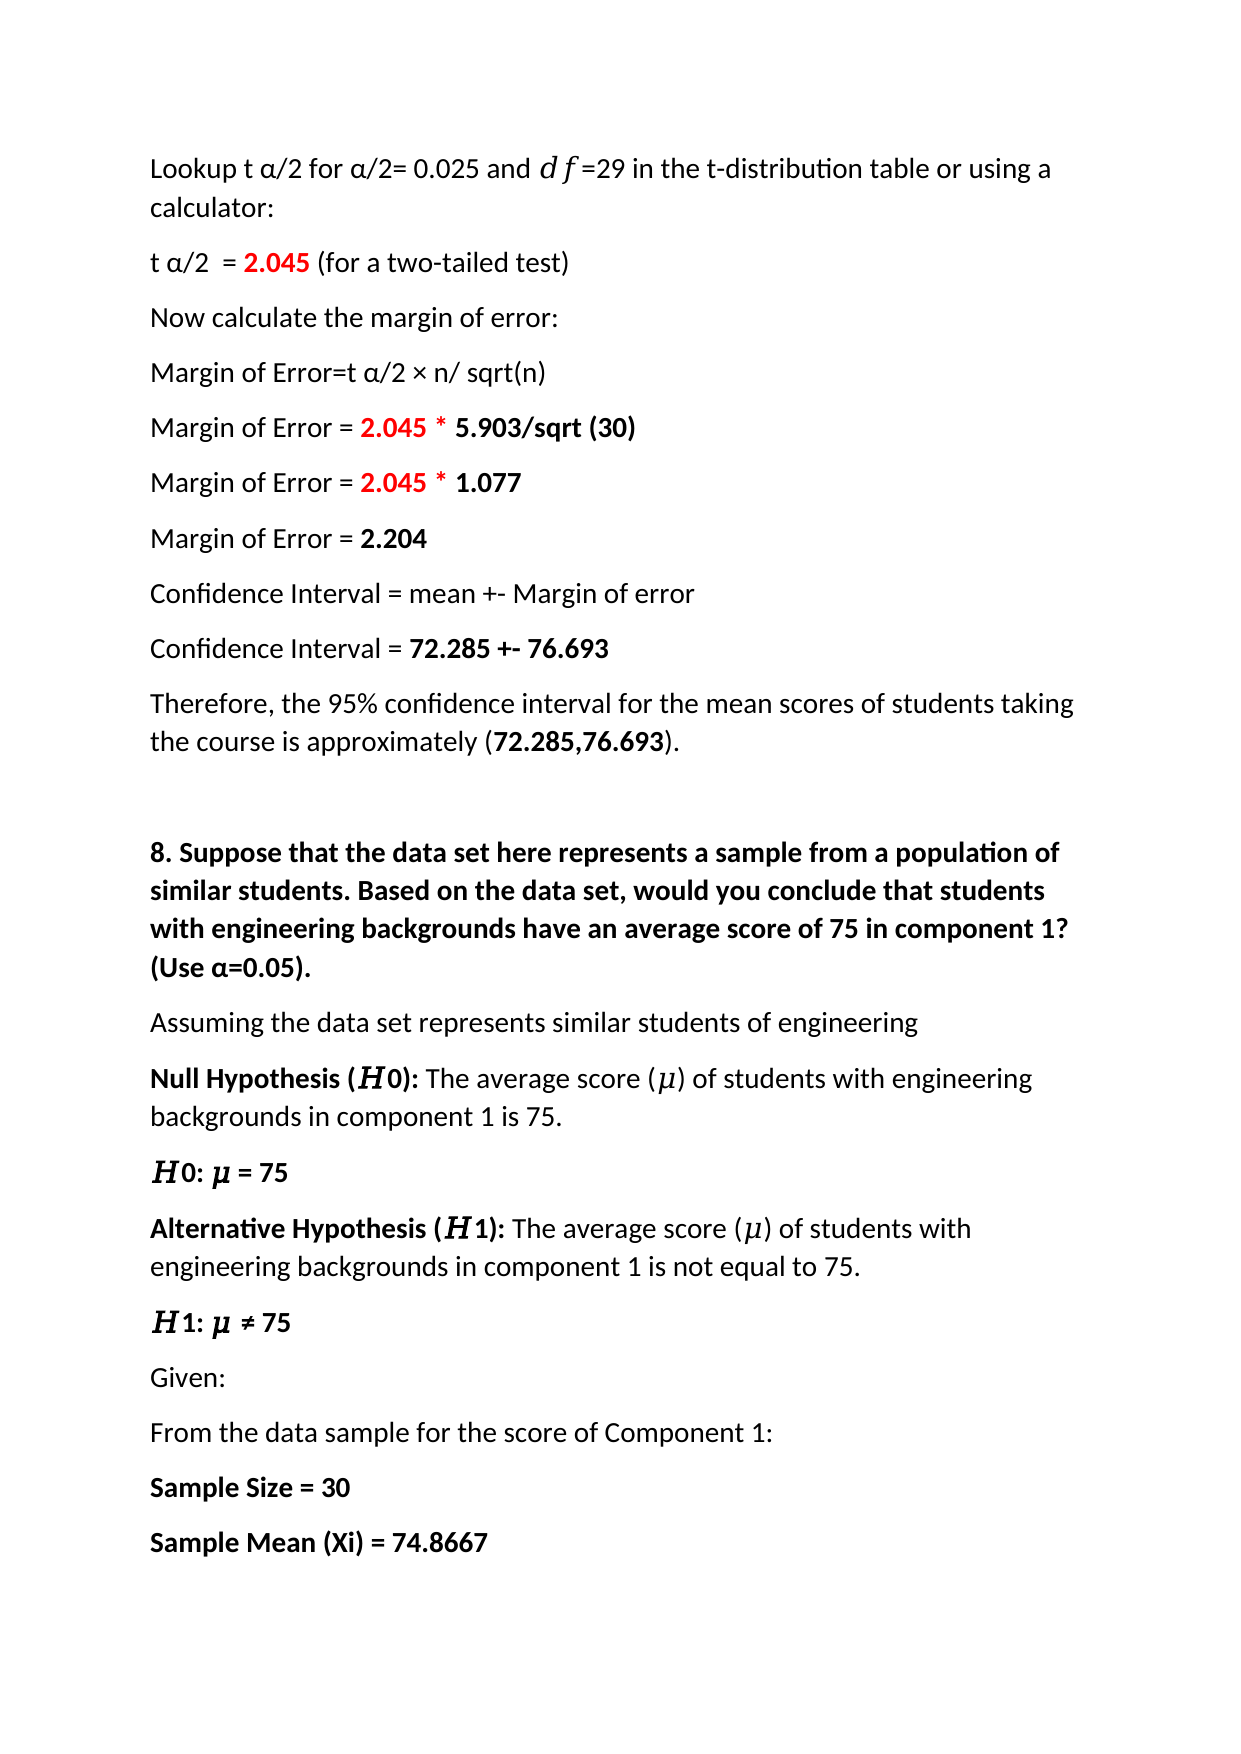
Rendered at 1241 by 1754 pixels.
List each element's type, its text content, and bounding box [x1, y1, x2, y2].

text Given: [150, 1359, 1090, 1394]
text 𝐻1: 𝜇 ≠ 75 [150, 1303, 1090, 1339]
text Confidence Interval = mean +- Margin of error [150, 575, 1090, 610]
text Margin of Error=t α/2 × n/ sqrt(n) [150, 354, 1090, 390]
text Margin of Error = 2.204 [150, 520, 1090, 555]
text Lookup t α/2 for α/2= 0.025 and 𝑑𝑓=29 in the t-distribution table or using a calculator: [150, 150, 1090, 225]
text Sample Mean (Xi) = 74.8667 [150, 1524, 1090, 1560]
text t α/2 ​ = 2.045 (for a two-tailed test) [150, 244, 1090, 280]
text Assuming the data set represents similar students of engineering [150, 1004, 1090, 1040]
text Null Hypothesis (𝐻0): The average score (𝜇) of students with engineering backgrounds in component 1 is 75. [150, 1059, 1090, 1134]
text Therefore, the 95% confidence interval for the mean scores of students taking the course is approximately (72.285,76.693). [150, 685, 1090, 759]
text Sample Size = 30 [150, 1469, 1090, 1505]
text Now calculate the margin of error: [150, 299, 1090, 335]
text 𝐻0: 𝜇 = 75 [150, 1153, 1090, 1189]
text 8. Suppose that the data set here represents a sample from a population of similar students. Based on the data set, would you conclude that students with engineering backgrounds have an average score of 75 in component 1? (Use α=0.05). [150, 834, 1090, 984]
text Margin of Error = 2.045 * 5.903/sqrt (30) [150, 409, 1090, 445]
text From the data sample for the score of Component 1: [150, 1414, 1090, 1450]
text Margin of Error = 2.045 * 1.077 [150, 464, 1090, 500]
text Alternative Hypothesis (𝐻1): The average score (𝜇) of students with engineering backgrounds in component 1 is not equal to 75. [150, 1209, 1090, 1284]
text Confidence Interval = 72.285 +- 76.693 [150, 630, 1090, 666]
